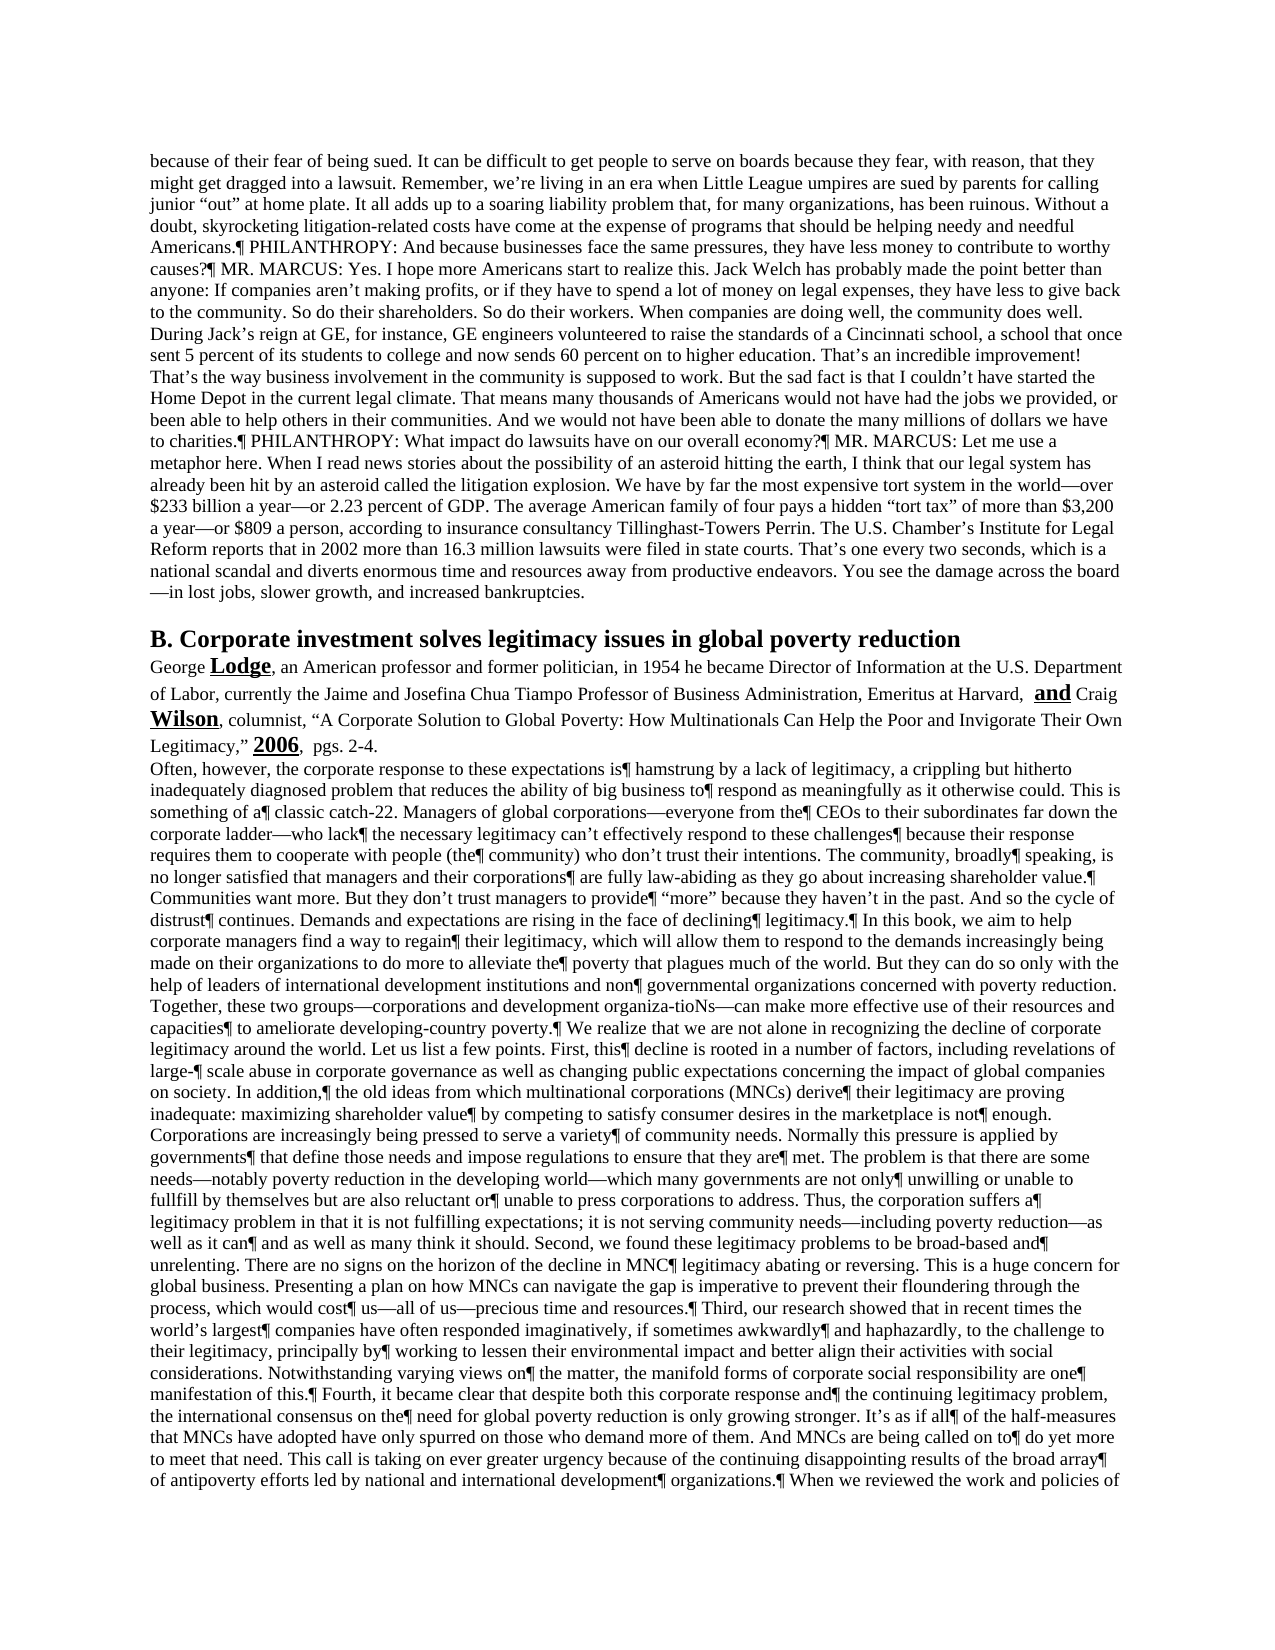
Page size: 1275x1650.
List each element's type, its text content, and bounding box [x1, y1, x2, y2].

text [150, 758, 1125, 1491]
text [150, 150, 1125, 603]
text George Lodge, an American professor and former politician, in 1954 he became Director of Information at the U.S. Department of Labor, currently the Jaime and Josefina Chua Tiampo Professor of Business Administration, Emeritus at Harvard, and Craig Wilson, columnist, “A Corporate Solution to Global Poverty: How Multinationals Can Help the Poor and Invigorate Their Own Legitimacy,” 2006, pgs. 2-4. [150, 652, 1125, 758]
subtitle B. Corporate investment solves legitimacy issues in global poverty reduction [150, 624, 1125, 652]
